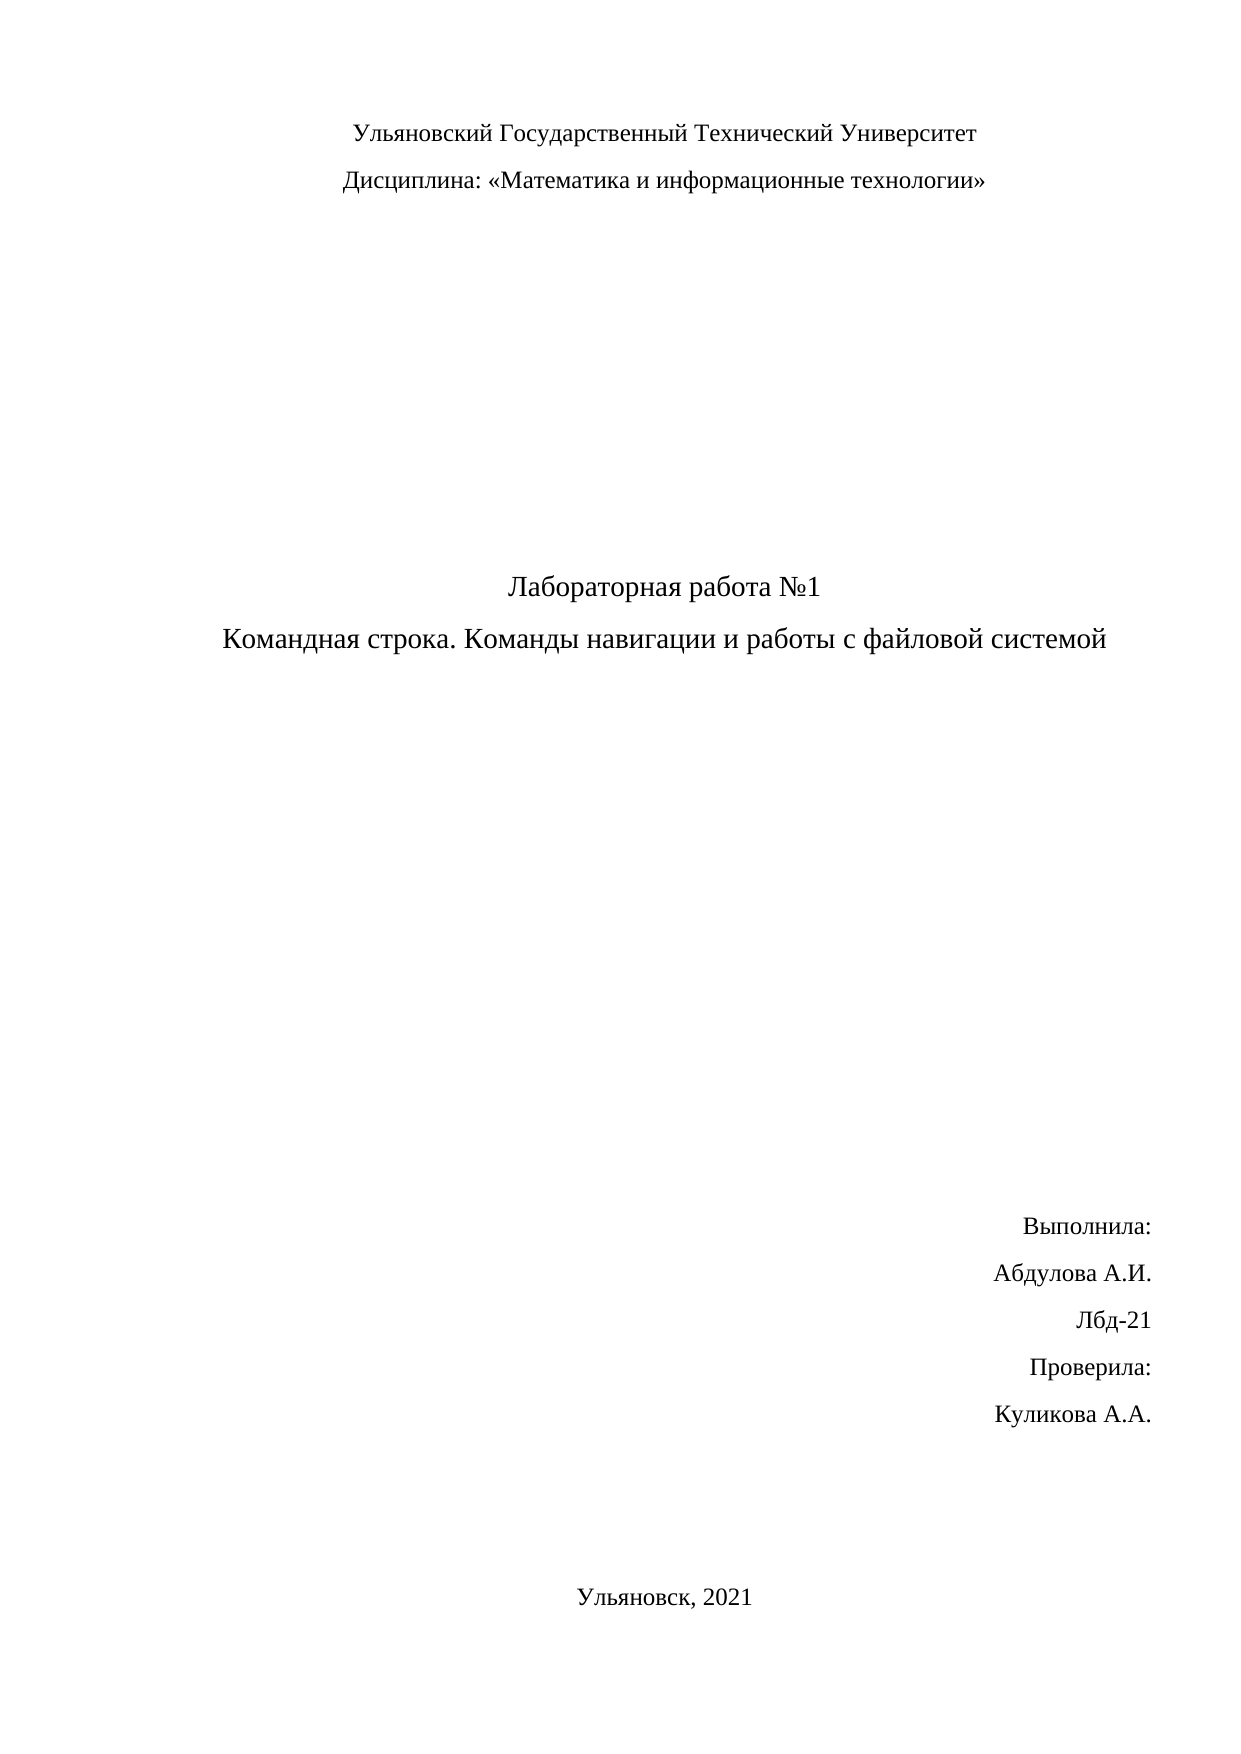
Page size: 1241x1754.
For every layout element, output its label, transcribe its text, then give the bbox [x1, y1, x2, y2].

text Лабораторная работа №1 [177, 569, 1152, 602]
text Ульяновский Государственный Технический Университет [177, 118, 1152, 147]
text Проверила: [177, 1352, 1152, 1381]
text Дисциплина: «Математика и информационные технологии» [177, 165, 1152, 194]
text Лбд-21 [177, 1305, 1152, 1334]
text Куликова А.А. [177, 1399, 1152, 1428]
text Выполнила: [177, 1211, 1152, 1239]
text Командная строка. Команды навигации и работы с файловой системой [177, 621, 1152, 655]
text Абдулова А.И. [177, 1258, 1152, 1287]
text Ульяновск, 2021 [177, 1582, 1152, 1611]
